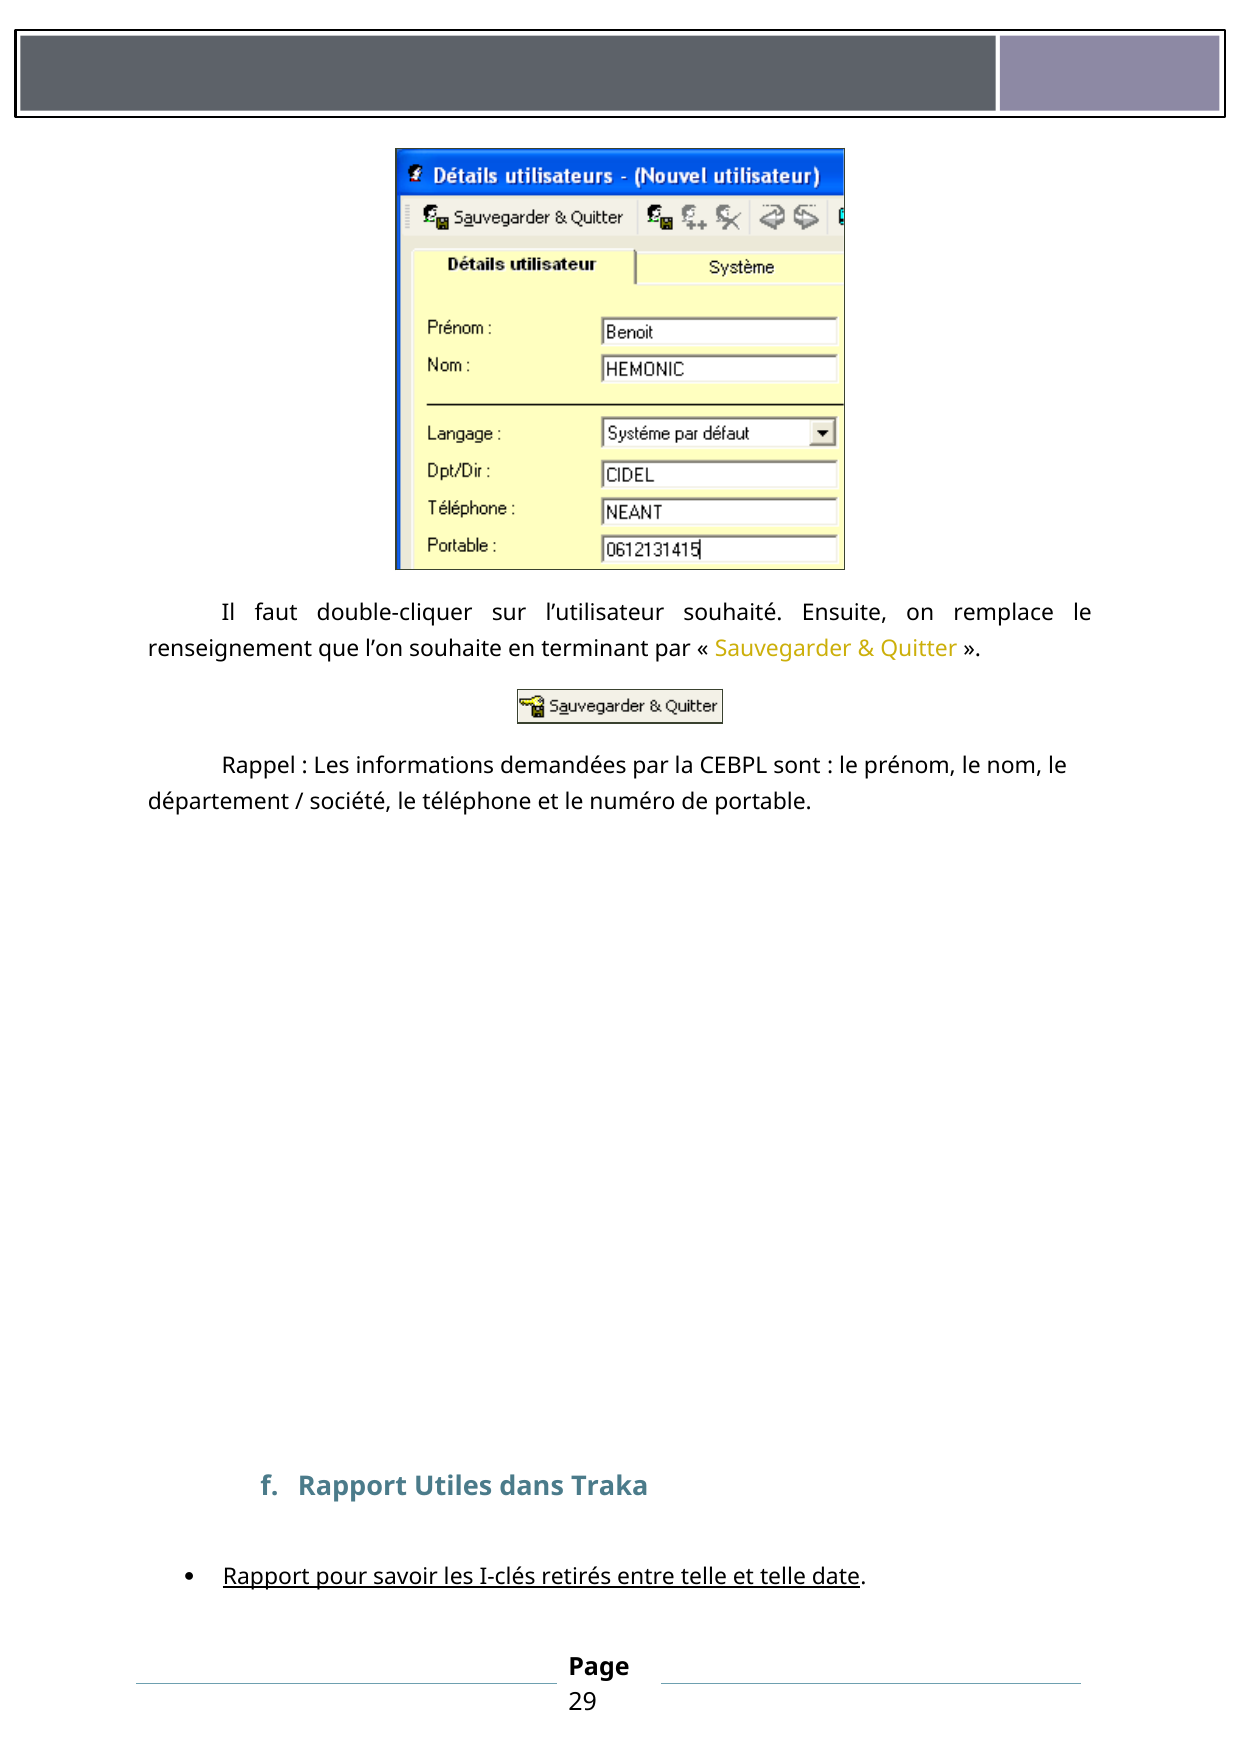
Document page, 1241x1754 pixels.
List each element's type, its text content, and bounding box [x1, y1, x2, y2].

list Rapport Utiles dans Traka [260, 1466, 1093, 1503]
picture [518, 690, 722, 722]
picture [397, 149, 844, 569]
text Rappel : Les informations demandées par la CEBPL sont : le prénom, le nom, le département / société, le téléphone et le numéro de portable. [148, 749, 1093, 816]
list Rapport pour savoir les I-clés retirés entre telle et telle date. [185, 1560, 1093, 1591]
text Il faut double-cliquer sur l’utilisateur souhaité. Ensuite, on remplace le renseignement que l’on souhaite en terminant par « Sauvegarder & Quitter ». [148, 596, 1093, 663]
